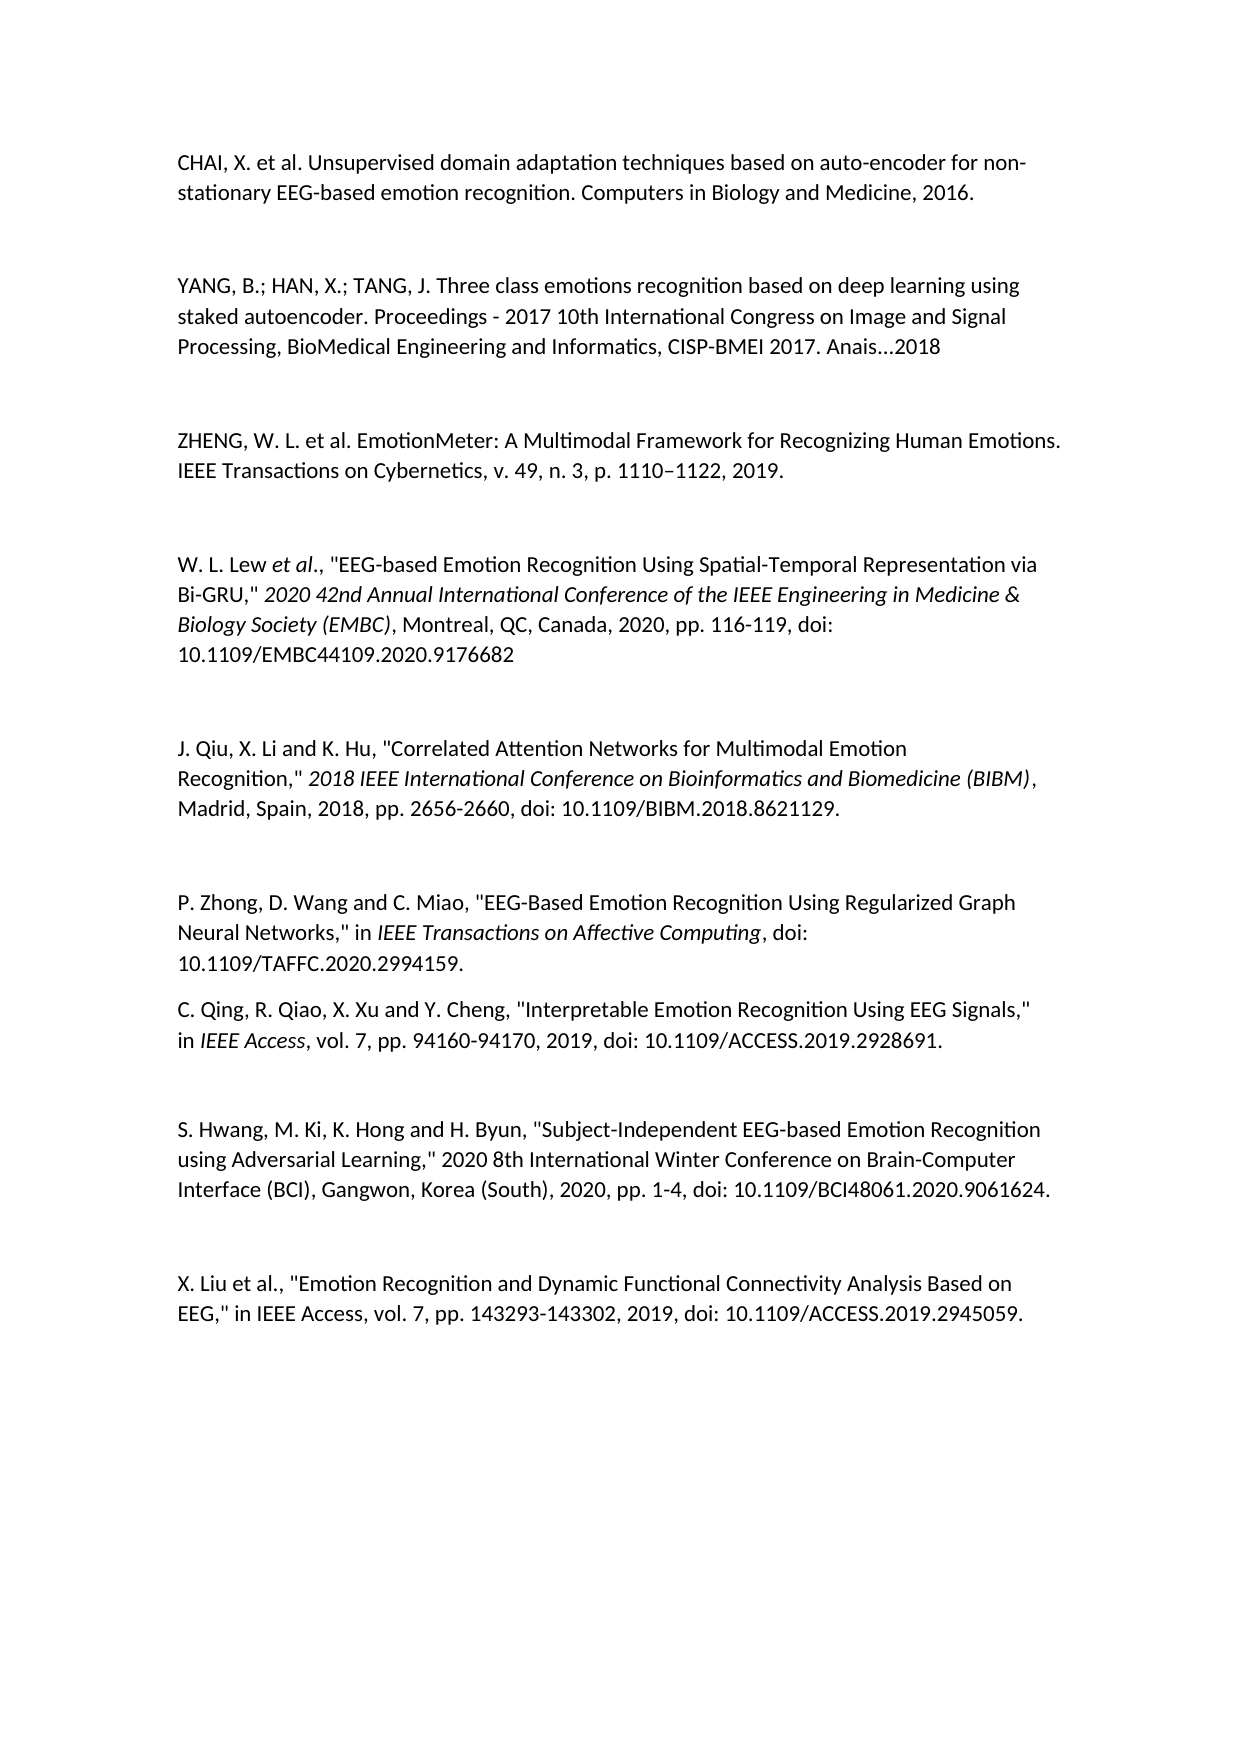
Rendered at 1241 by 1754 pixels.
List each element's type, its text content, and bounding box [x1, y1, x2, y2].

text S. Hwang, M. Ki, K. Hong and H. Byun, "Subject-Independent EEG-based Emotion Recognition using Adversarial Learning," 2020 8th International Winter Conference on Brain-Computer Interface (BCI), Gangwon, Korea (South), 2020, pp. 1-4, doi: 10.1109/BCI48061.2020.9061624. [177, 1115, 1063, 1203]
text YANG, B.; HAN, X.; TANG, J. Three class emotions recognition based on deep learning using staked autoencoder. Proceedings - 2017 10th International Congress on Image and Signal Processing, BioMedical Engineering and Informatics, CISP-BMEI 2017. Anais...2018 [177, 272, 1063, 360]
text CHAI, X. et al. Unsupervised domain adaptation techniques based on auto-encoder for non-stationary EEG-based emotion recognition. Computers in Biology and Medicine, 2016. [177, 148, 1063, 206]
text P. Zhong, D. Wang and C. Miao, "EEG-Based Emotion Recognition Using Regularized Graph Neural Networks," in IEEE Transactions on Affective Computing, doi: 10.1109/TAFFC.2020.2994159. [177, 888, 1063, 977]
text C. Qing, R. Qiao, X. Xu and Y. Cheng, "Interpretable Emotion Recognition Using EEG Signals," in IEEE Access, vol. 7, pp. 94160-94170, 2019, doi: 10.1109/ACCESS.2019.2928691. [177, 996, 1063, 1054]
text X. Liu et al., "Emotion Recognition and Dynamic Functional Connectivity Analysis Based on EEG," in IEEE Access, vol. 7, pp. 143293-143302, 2019, doi: 10.1109/ACCESS.2019.2945059. [177, 1269, 1063, 1327]
text ZHENG, W. L. et al. EmotionMeter: A Multimodal Framework for Recognizing Human Emotions. IEEE Transactions on Cybernetics, v. 49, n. 3, p. 1110–1122, 2019. [177, 426, 1063, 484]
text J. Qiu, X. Li and K. Hu, "Correlated Attention Networks for Multimodal Emotion Recognition," 2018 IEEE International Conference on Bioinformatics and Biomedicine (BIBM), Madrid, Spain, 2018, pp. 2656-2660, doi: 10.1109/BIBM.2018.8621129. [177, 734, 1063, 822]
text W. L. Lew et al., "EEG-based Emotion Recognition Using Spatial-Temporal Representation via Bi-GRU," 2020 42nd Annual International Conference of the IEEE Engineering in Medicine & Biology Society (EMBC), Montreal, QC, Canada, 2020, pp. 116-119, doi: 10.1109/EMBC44109.2020.9176682 [177, 550, 1063, 668]
